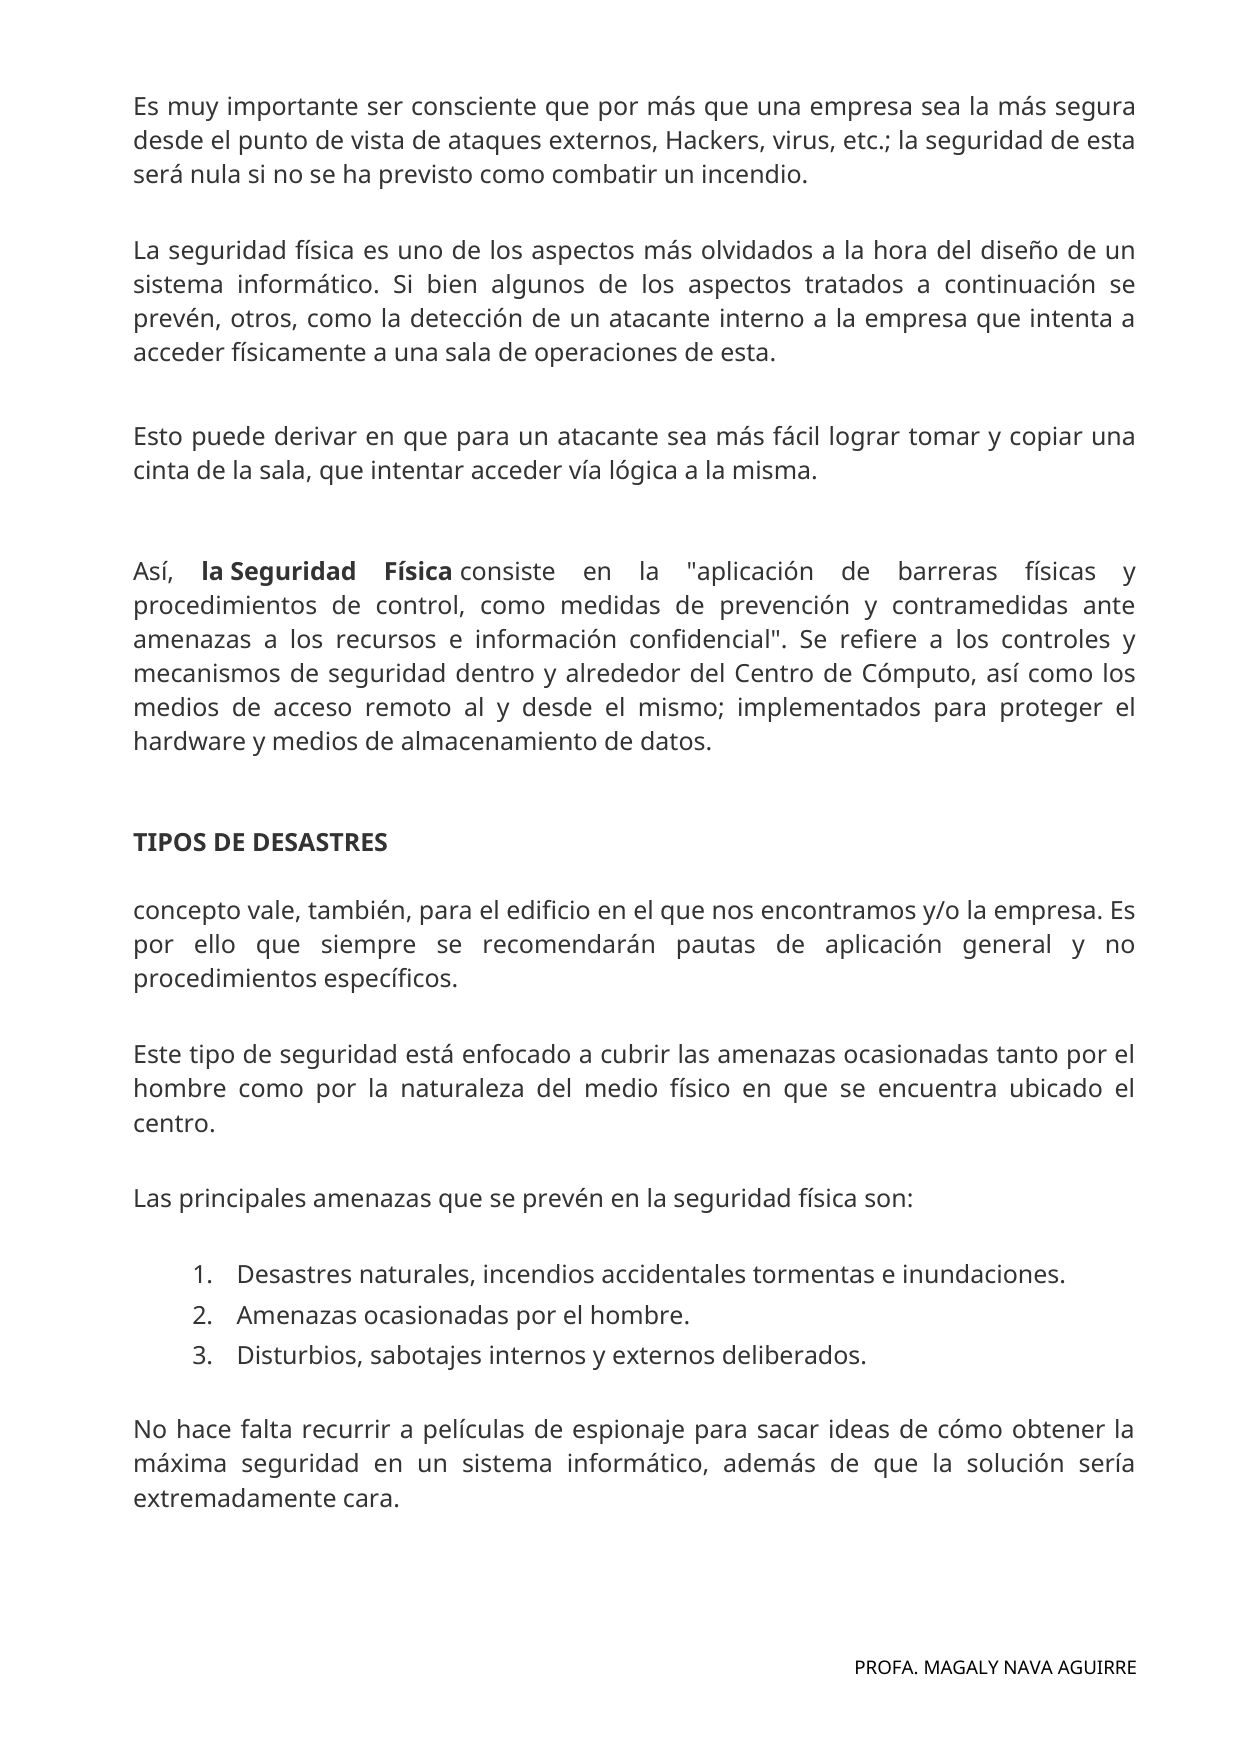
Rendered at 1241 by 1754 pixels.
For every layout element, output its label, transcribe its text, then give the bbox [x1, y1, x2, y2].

text Las principales amenazas que se prevén en la seguridad física son: [133, 1181, 1137, 1215]
list Desastres naturales, incendios accidentales tormentas e inundaciones. [192, 1257, 1137, 1291]
text No hace falta recurrir a películas de espionaje para sacar ideas de cómo obtener la máxima seguridad en un sistema informático, además de que la solución sería extremadamente cara. [133, 1412, 1137, 1514]
text Es muy importante ser consciente que por más que una empresa sea la más segura desde el punto de vista de ataques externos, Hackers, virus, etc.; la seguridad de esta será nula si no se ha previsto como combatir un incendio. [133, 89, 1137, 191]
list Amenazas ocasionadas por el hombre. [192, 1297, 1137, 1331]
text TIPOS DE DESASTRES [133, 825, 1137, 859]
text Esto puede derivar en que para un atacante sea más fácil lograr tomar y copiar una cinta de la sala, que intentar acceder vía lógica a la misma. [133, 419, 1137, 487]
text Así, la Seguridad Física consiste en la "aplicación de barreras físicas y procedimientos de control, como medidas de prevención y contramedidas ante amenazas a los recursos e información confidencial". Se refiere a los controles y mecanismos de seguridad dentro y alrededor del Centro de Cómputo, así como los medios de acceso remoto al y desde el mismo; implementados para proteger el hardware y medios de almacenamiento de datos. [133, 554, 1137, 758]
list Disturbios, sabotajes internos y externos deliberados. [192, 1338, 1137, 1372]
text Este tipo de seguridad está enfocado a cubrir las amenazas ocasionadas tanto por el hombre como por la naturaleza del medio físico en que se encuentra ubicado el centro. [133, 1037, 1137, 1139]
text concepto vale, también, para el edificio en el que nos encontramos y/o la empresa. Es por ello que siempre se recomendarán pautas de aplicación general y no procedimientos específicos. [133, 893, 1137, 995]
text La seguridad física es uno de los aspectos más olvidados a la hora del diseño de un sistema informático. Si bien algunos de los aspectos tratados a continuación se prevén, otros, como la detección de un atacante interno a la empresa que intenta a acceder físicamente a una sala de operaciones de esta. [133, 233, 1137, 369]
